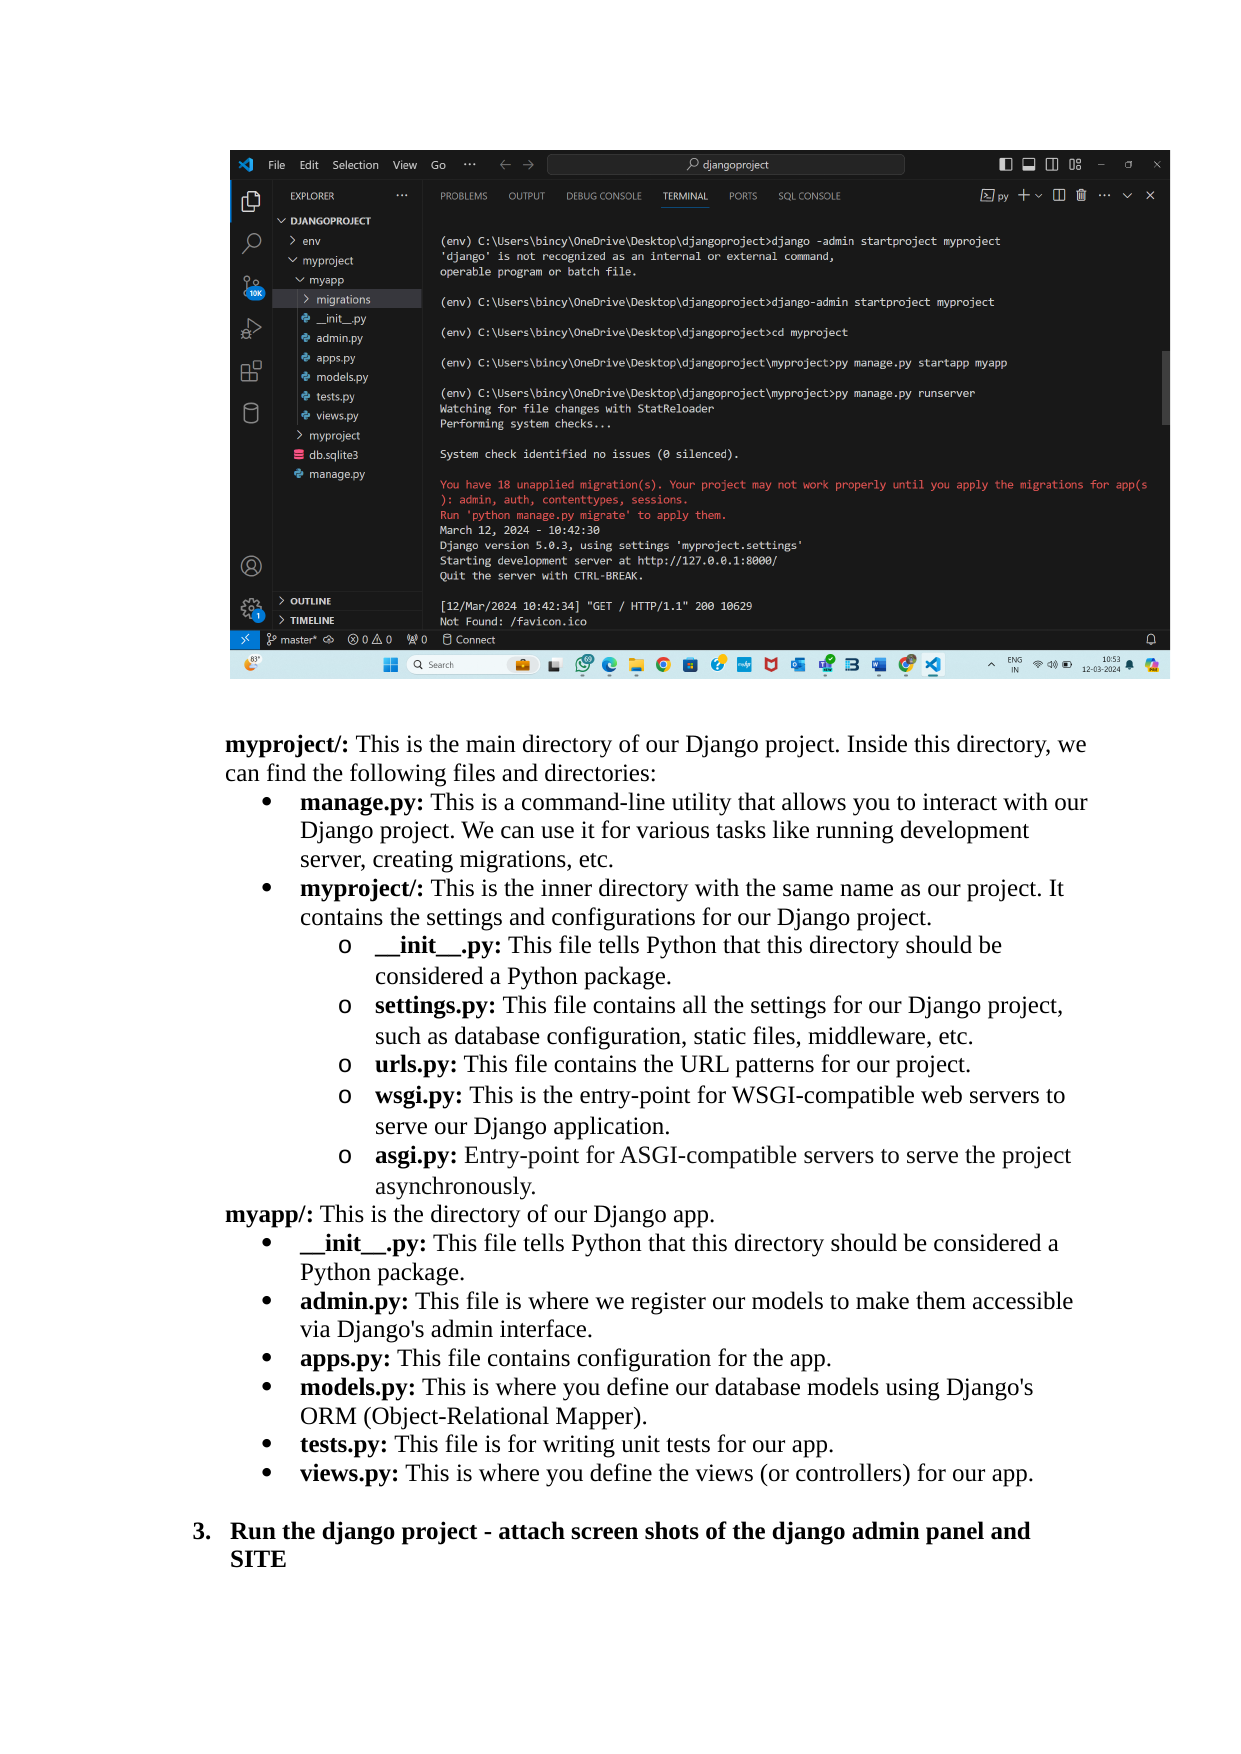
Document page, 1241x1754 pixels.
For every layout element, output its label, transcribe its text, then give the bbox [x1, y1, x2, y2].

list settings.py: This file contains all the settings for our Django project, such as database configuration, static files, middleware, etc. [337, 990, 1090, 1049]
list Run the django project - attach screen shots of the django admin panel and SITE [192, 1516, 1090, 1573]
list apps.py: This file contains configuration for the app. [262, 1343, 1090, 1372]
text myproject/: This is the main directory of our Django project. Inside this directory, we can find the following files and directories: [225, 729, 1090, 787]
list tests.py: This file is for writing unit tests for our app. [262, 1429, 1090, 1458]
list manage.py: This is a command-line utility that allows you to interact with our Django project. We can use it for various tasks like running development server, creating migrations, etc. [262, 787, 1090, 873]
list myproject/: This is the inner directory with the same name as our project. It contains the settings and configurations for our Django project. [262, 873, 1090, 930]
list admin.py: This file is where we register our models to make them accessible via Django's admin interface. [262, 1286, 1090, 1343]
picture [230, 150, 1171, 679]
list __init__.py: This file tells Python that this directory should be considered a Python package. [337, 930, 1090, 990]
text myapp/: This is the directory of our Django app. [225, 1199, 1090, 1228]
list asgi.py: Entry-point for ASGI-compatible servers to serve the project asynchronously. [337, 1140, 1090, 1199]
list wsgi.py: This is the entry-point for WSGI-compatible web servers to serve our Django application. [337, 1080, 1090, 1140]
list __init__.py: This file tells Python that this directory should be considered a Python package. [262, 1228, 1090, 1286]
list models.py: This is where you define our database models using Django's ORM (Object-Relational Mapper). [262, 1372, 1090, 1429]
list views.py: This is where you define the views (or controllers) for our app. [262, 1458, 1090, 1487]
list urls.py: This file contains the URL patterns for our project. [337, 1049, 1090, 1080]
